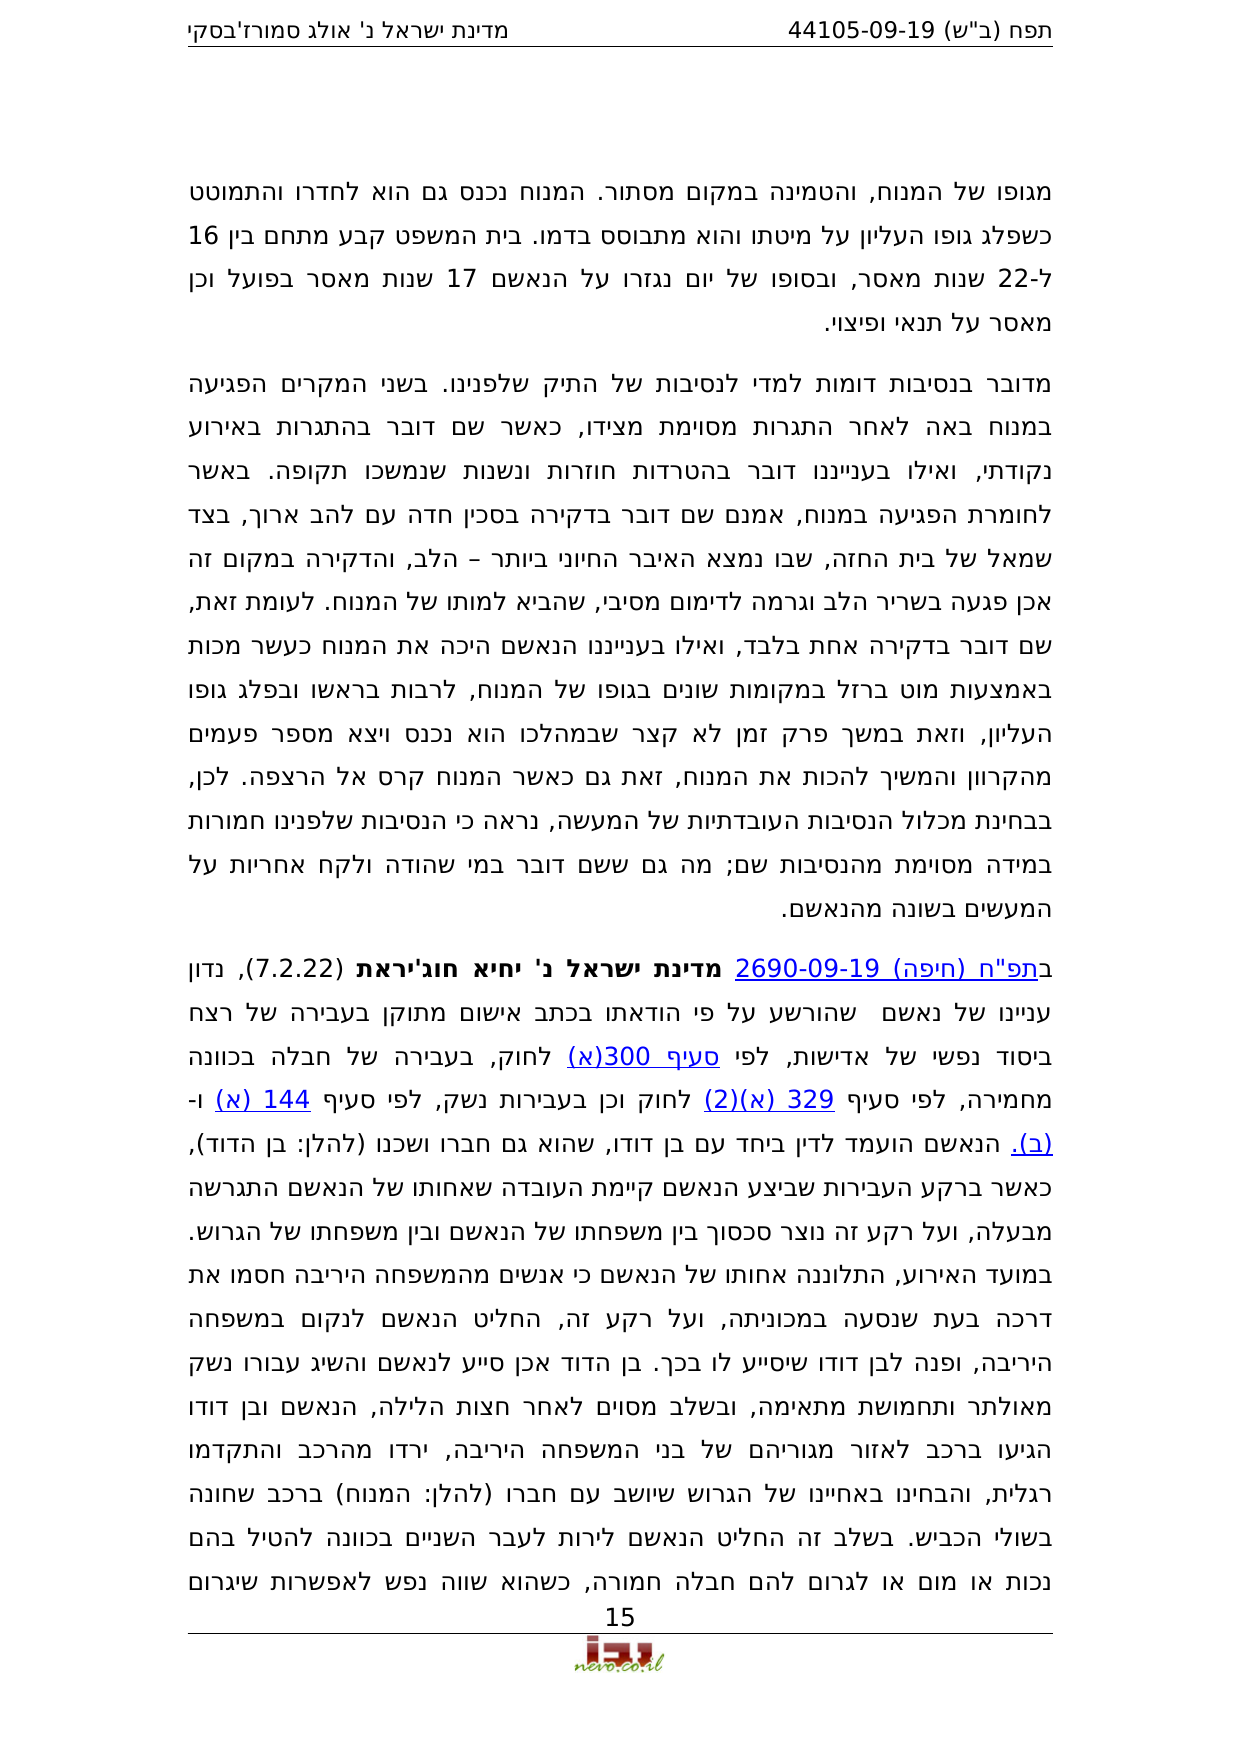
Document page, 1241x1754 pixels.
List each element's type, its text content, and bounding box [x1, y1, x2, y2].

text מדובר בנסיבות דומות למדי לנסיבות של התיק שלפנינו. בשני המקרים הפגיעה במנוח באה לאחר התגרות מסוימת מצידו, כאשר שם דובר בהתגרות באירוע נקודתי, ואילו בענייננו דובר בהטרדות חוזרות ונשנות שנמשכו תקופה. באשר לחומרת הפגיעה במנוח, אמנם שם דובר בדקירה בסכין חדה עם להב ארוך, בצד שמאל של בית החזה, שבו נמצא האיבר החיוני ביותר – הלב, והדקירה במקום זה אכן פגעה בשריר הלב וגרמה לדימום מסיבי, שהביא למותו של המנוח. לעומת זאת, שם דובר בדקירה אחת בלבד, ואילו בענייננו הנאשם היכה את המנוח כעשר מכות באמצעות מוט ברזל במקומות שונים בגופו של המנוח, לרבות בראשו ובפלג גופו העליון, וזאת במשך פרק זמן לא קצר שבמהלכו הוא נכנס ויצא מספר פעמים מהקרוון והמשיך להכות את המנוח, זאת גם כאשר המנוח קרס אל הרצפה. לכן, בבחינת מכלול הנסיבות העובדתיות של המעשה, נראה כי הנסיבות שלפנינו חמורות במידה מסוימת מהנסיבות שם; מה גם ששם דובר במי שהודה ולקח אחריות על המעשים בשונה מהנאשם. [187, 369, 1053, 923]
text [187, 177, 1053, 338]
picture [574, 1635, 666, 1673]
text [187, 954, 1053, 1596]
